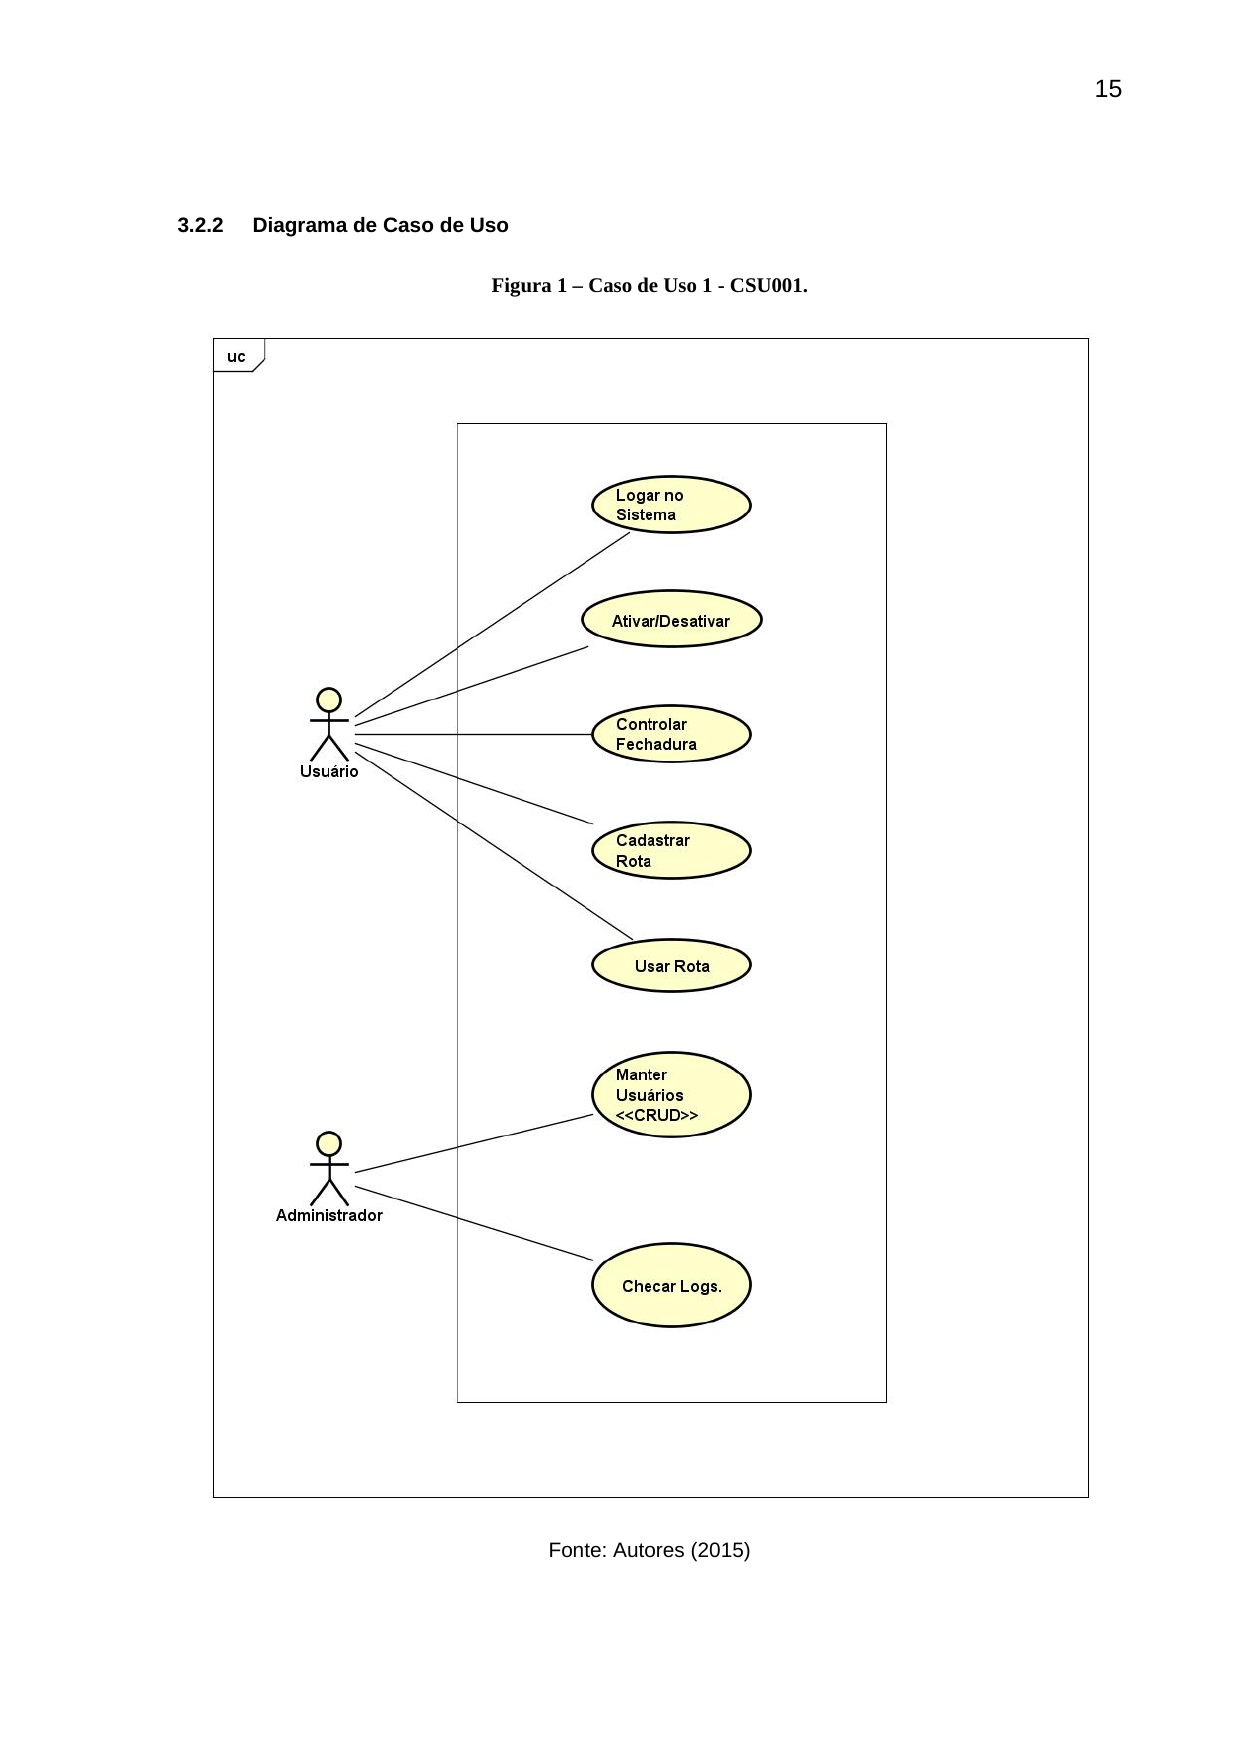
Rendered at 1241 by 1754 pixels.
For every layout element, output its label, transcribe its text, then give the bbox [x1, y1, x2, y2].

text Fonte: Autores (2015) [177, 1538, 1122, 1562]
list Diagrama de Caso de Uso [177, 213, 1122, 237]
text Figura 1 – Caso de Uso 1 - CSU001. [177, 273, 1122, 297]
picture [200, 325, 1100, 1510]
